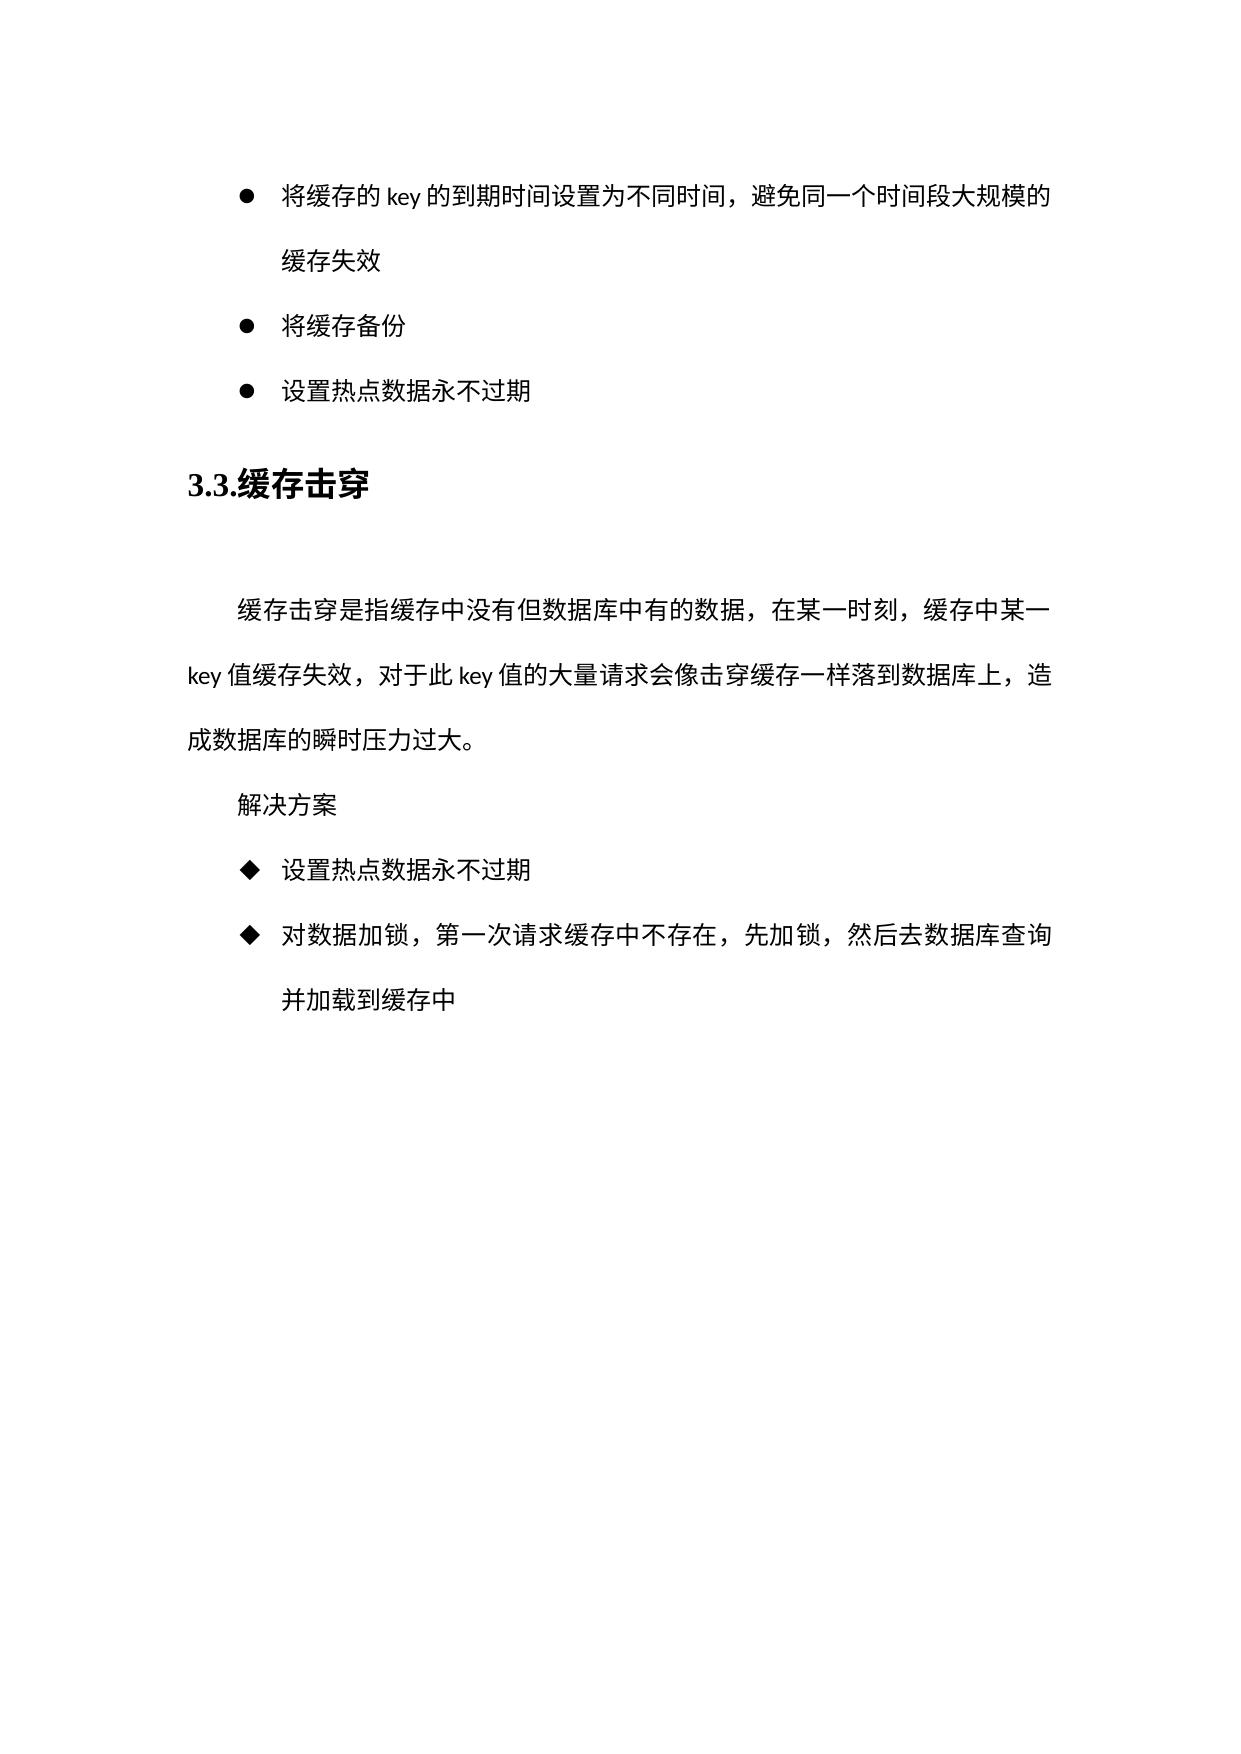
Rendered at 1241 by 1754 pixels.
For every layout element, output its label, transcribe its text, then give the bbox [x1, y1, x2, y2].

text 解决方案 [187, 771, 1053, 836]
list 将缓存备份 [237, 292, 1053, 357]
subtitle 3.3.缓存击穿 [187, 449, 1053, 514]
list 设置热点数据永不过期 [237, 836, 1053, 901]
list 设置热点数据永不过期 [237, 357, 1053, 422]
list 将缓存的key的到期时间设置为不同时间，避免同一个时间段大规模的缓存失效 [237, 162, 1053, 292]
list 对数据加锁，第一次请求缓存中不存在，先加锁，然后去数据库查询并加载到缓存中 [237, 901, 1053, 1031]
text 缓存击穿是指缓存中没有但数据库中有的数据，在某一时刻，缓存中某一key值缓存失效，对于此key值的大量请求会像击穿缓存一样落到数据库上，造成数据库的瞬时压力过大。 [187, 576, 1053, 771]
